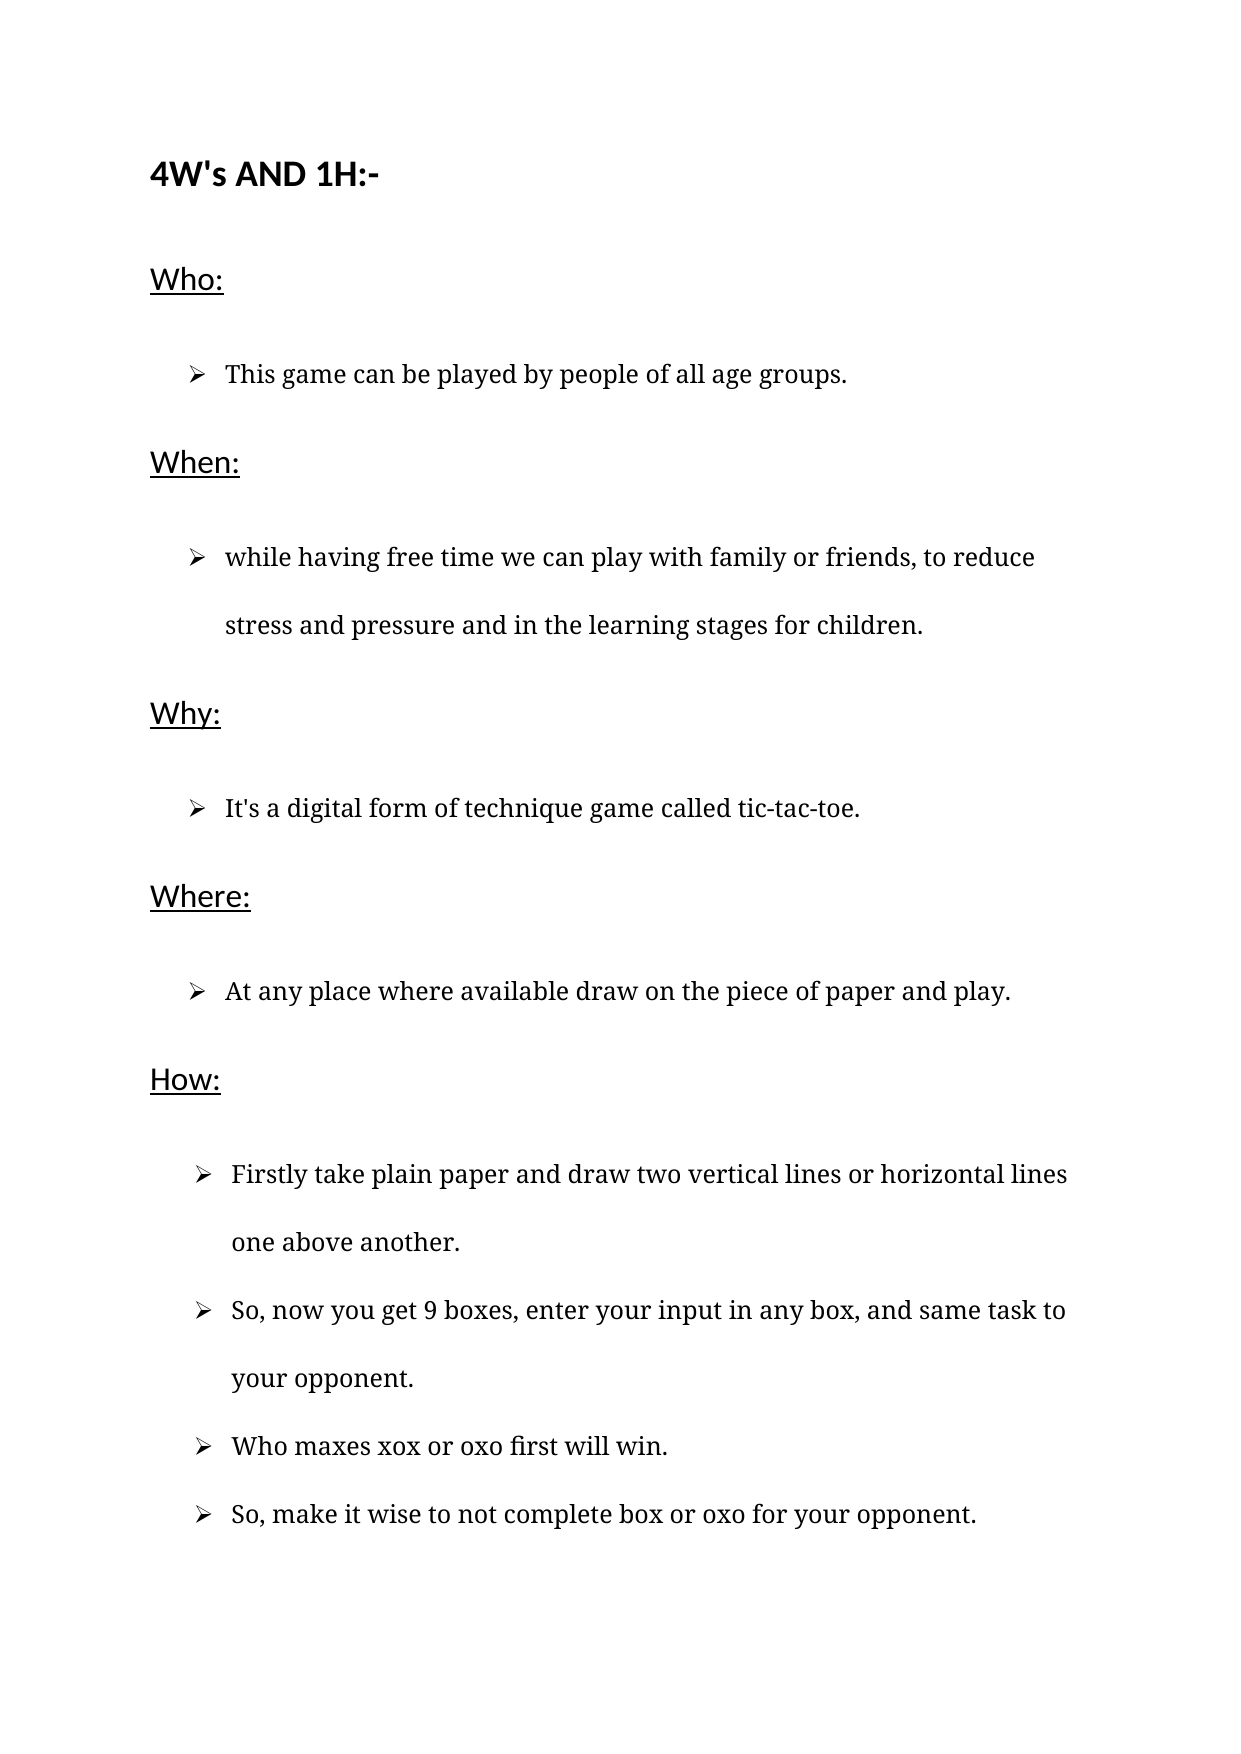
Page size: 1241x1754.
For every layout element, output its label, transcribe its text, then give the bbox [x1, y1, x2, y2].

text Why: [150, 692, 1090, 733]
list while having free time we can play with family or friends, to reduce stress and pressure and in the learning stages for children. [187, 539, 1090, 642]
text When: [150, 441, 1090, 482]
list Firstly take plain paper and draw two vertical lines or horizontal lines one above another. [194, 1156, 1090, 1258]
list This game can be played by people of all age groups. [187, 356, 1090, 391]
list So, now you get 9 boxes, enter your input in any box, and same task to your opponent. [194, 1292, 1090, 1395]
list It's a digital form of technique game called tic-tac-toe. [187, 790, 1090, 824]
list So, make it wise to not complete box or oxo for your opponent. [194, 1497, 1090, 1531]
text How: [150, 1058, 1090, 1099]
text 4W's AND 1H:- [150, 150, 1090, 196]
list Who maxes xox or oxo first will win. [194, 1429, 1090, 1463]
text Where: [150, 875, 1090, 916]
text Who: [150, 258, 1090, 299]
list At any place where available draw on the piece of paper and play. [187, 973, 1090, 1007]
